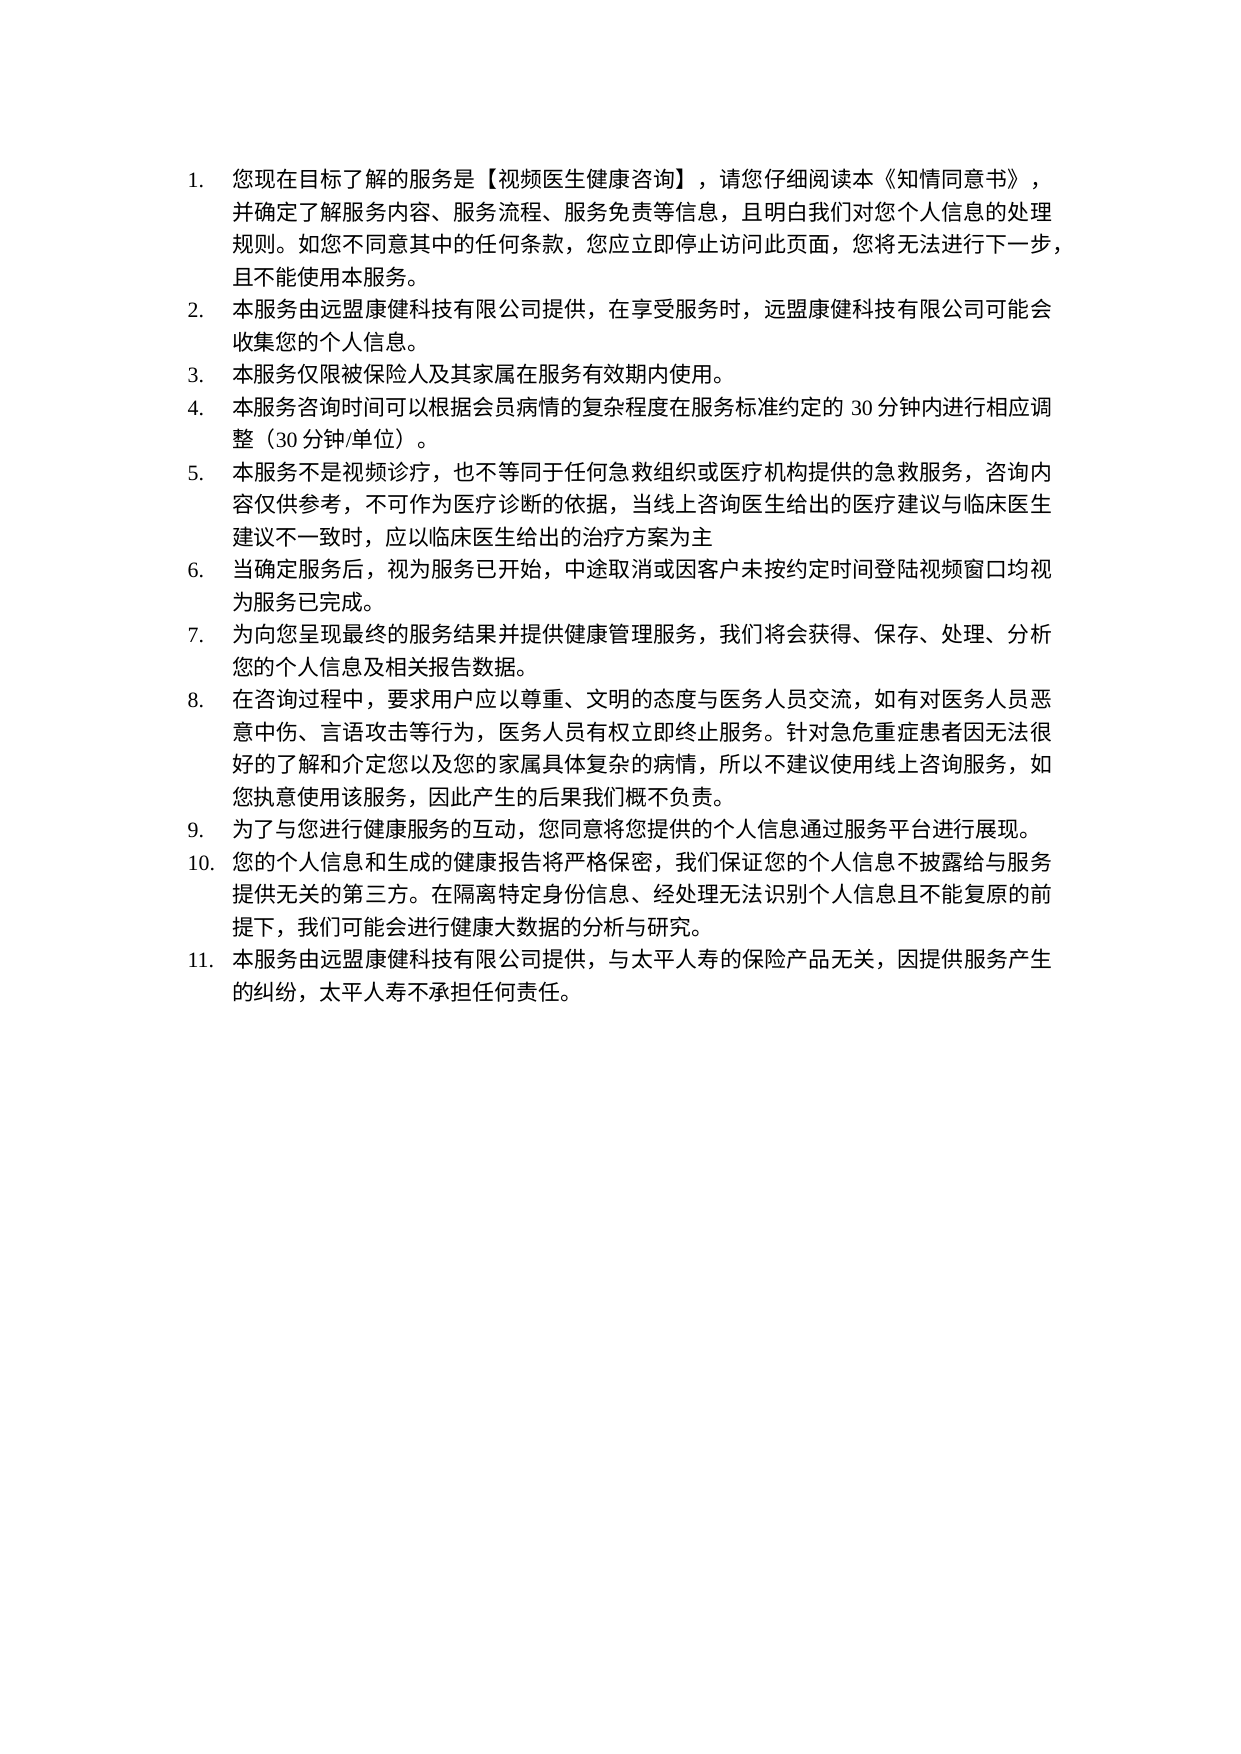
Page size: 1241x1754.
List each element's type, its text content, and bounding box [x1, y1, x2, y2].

list 为向您呈现最终的服务结果并提供健康管理服务，我们将会获得、保存、处理、分析您的个人信息及相关报告数据。 [187, 617, 1053, 682]
list 您的个人信息和生成的健康报告将严格保密，我们保证您的个人信息不披露给与服务提供无关的第三方。在隔离特定身份信息、经处理无法识别个人信息且不能复原的前提下，我们可能会进行健康大数据的分析与研究。 [187, 844, 1053, 942]
list 本服务咨询时间可以根据会员病情的复杂程度在服务标准约定的30分钟内进行相应调整（30分钟/单位）。 [187, 389, 1053, 454]
list 当确定服务后，视为服务已开始，中途取消或因客户未按约定时间登陆视频窗口均视为服务已完成。 [187, 552, 1053, 617]
list 本服务仅限被保险人及其家属在服务有效期内使用。 [187, 357, 1053, 389]
list 您现在目标了解的服务是【视频医生健康咨询】，请您仔细阅读本《知情同意书》，并确定了解服务内容、服务流程、服务免责等信息，且明白我们对您个人信息的处理规则。如您不同意其中的任何条款，您应立即停止访问此页面，您将无法进行下一步，且不能使用本服务。 [187, 162, 1053, 292]
list 为了与您进行健康服务的互动，您同意将您提供的个人信息通过服务平台进行展现。 [187, 812, 1053, 844]
list 在咨询过程中，要求用户应以尊重、文明的态度与医务人员交流，如有对医务人员恶意中伤、言语攻击等行为，医务人员有权立即终止服务。针对急危重症患者因无法很好的了解和介定您以及您的家属具体复杂的病情，所以不建议使用线上咨询服务，如您执意使用该服务，因此产生的后果我们概不负责。 [187, 682, 1053, 812]
list 本服务由远盟康健科技有限公司提供，与太平人寿的保险产品无关，因提供服务产生的纠纷，太平人寿不承担任何责任。 [187, 942, 1053, 1007]
list 本服务由远盟康健科技有限公司提供，在享受服务时，远盟康健科技有限公司可能会收集您的个人信息。 [187, 292, 1053, 357]
list 本服务不是视频诊疗，也不等同于任何急救组织或医疗机构提供的急救服务，咨询内容仅供参考，不可作为医疗诊断的依据，当线上咨询医生给出的医疗建议与临床医生建议不一致时，应以临床医生给出的治疗方案为主 [187, 454, 1053, 552]
